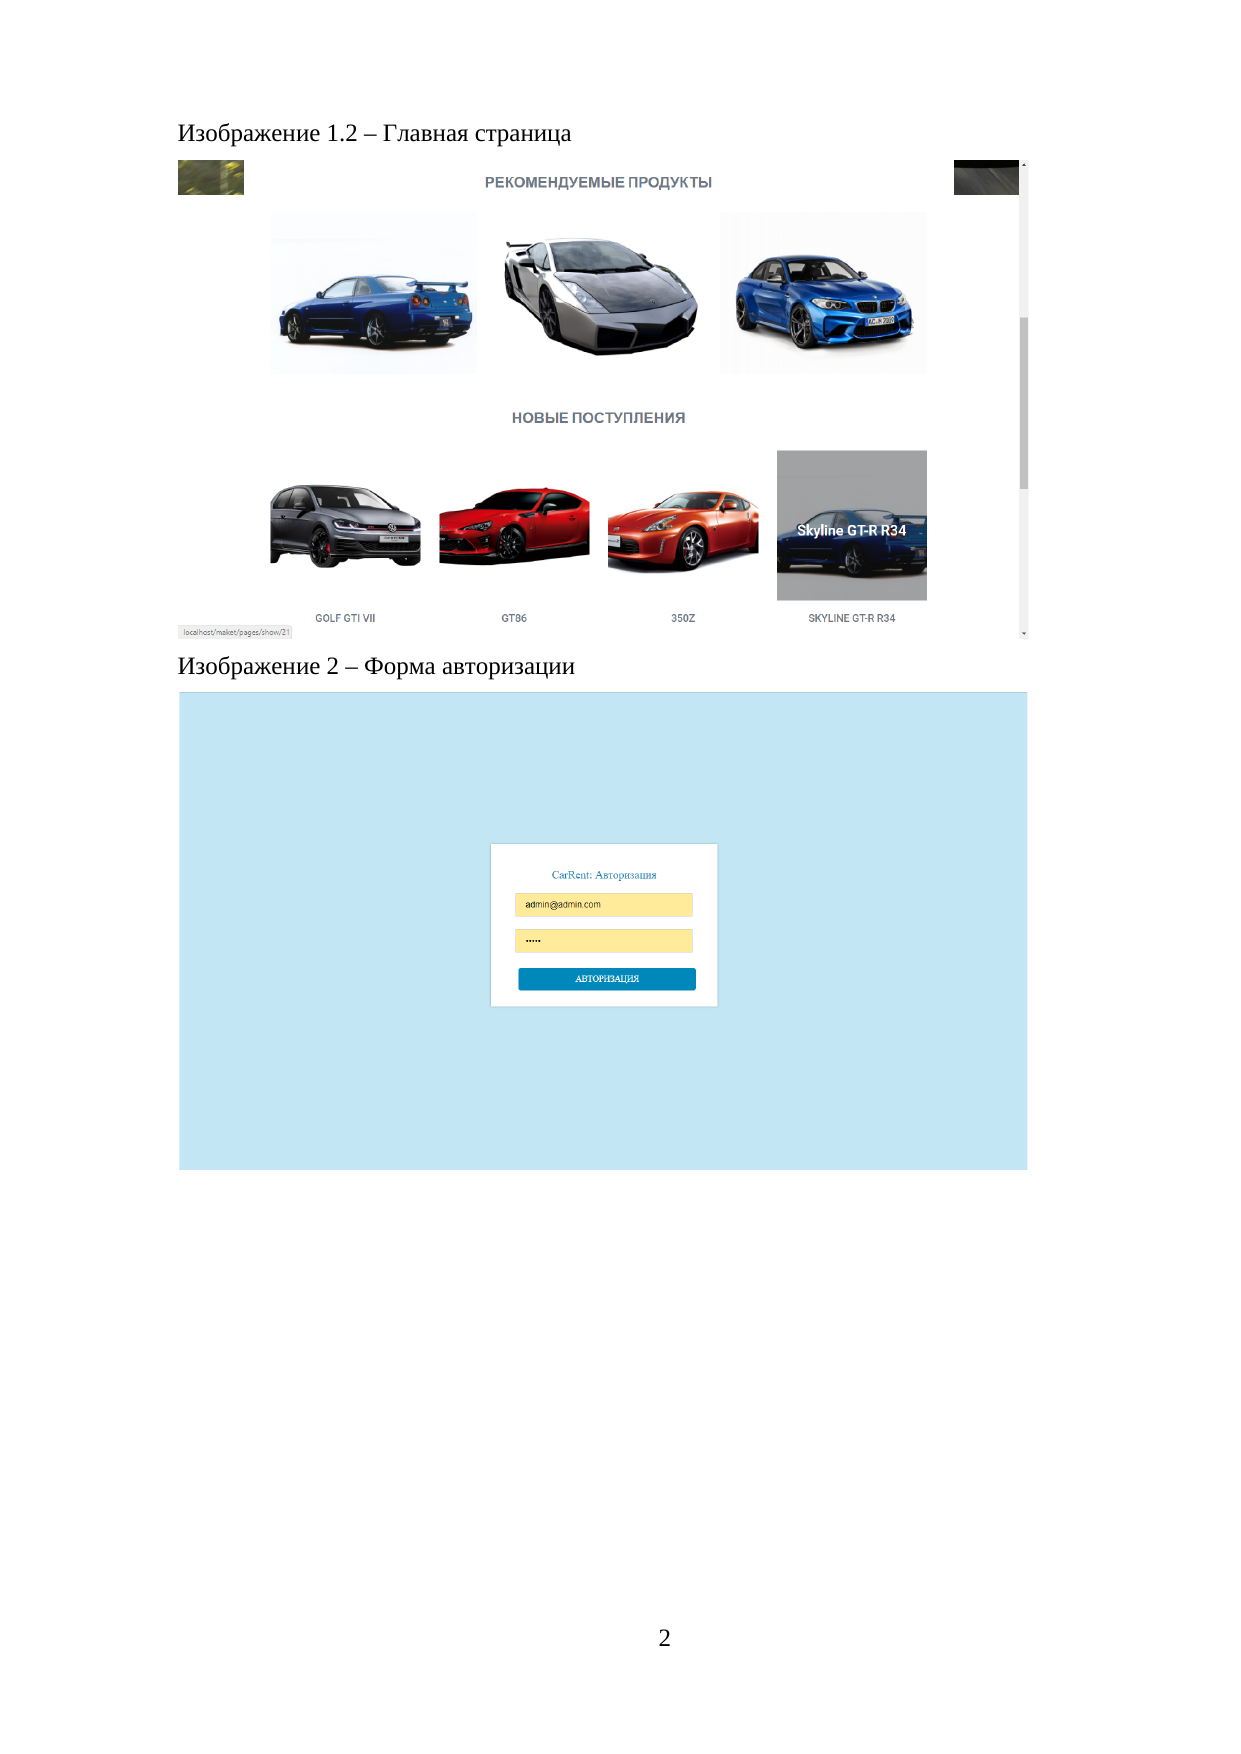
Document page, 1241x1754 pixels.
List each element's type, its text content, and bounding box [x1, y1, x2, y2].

picture [178, 160, 1029, 639]
text Изображение 1.2 – Главная страница [177, 118, 1133, 147]
text Изображение 2 – Форма авторизации [177, 651, 1133, 680]
picture [179, 692, 1028, 1170]
